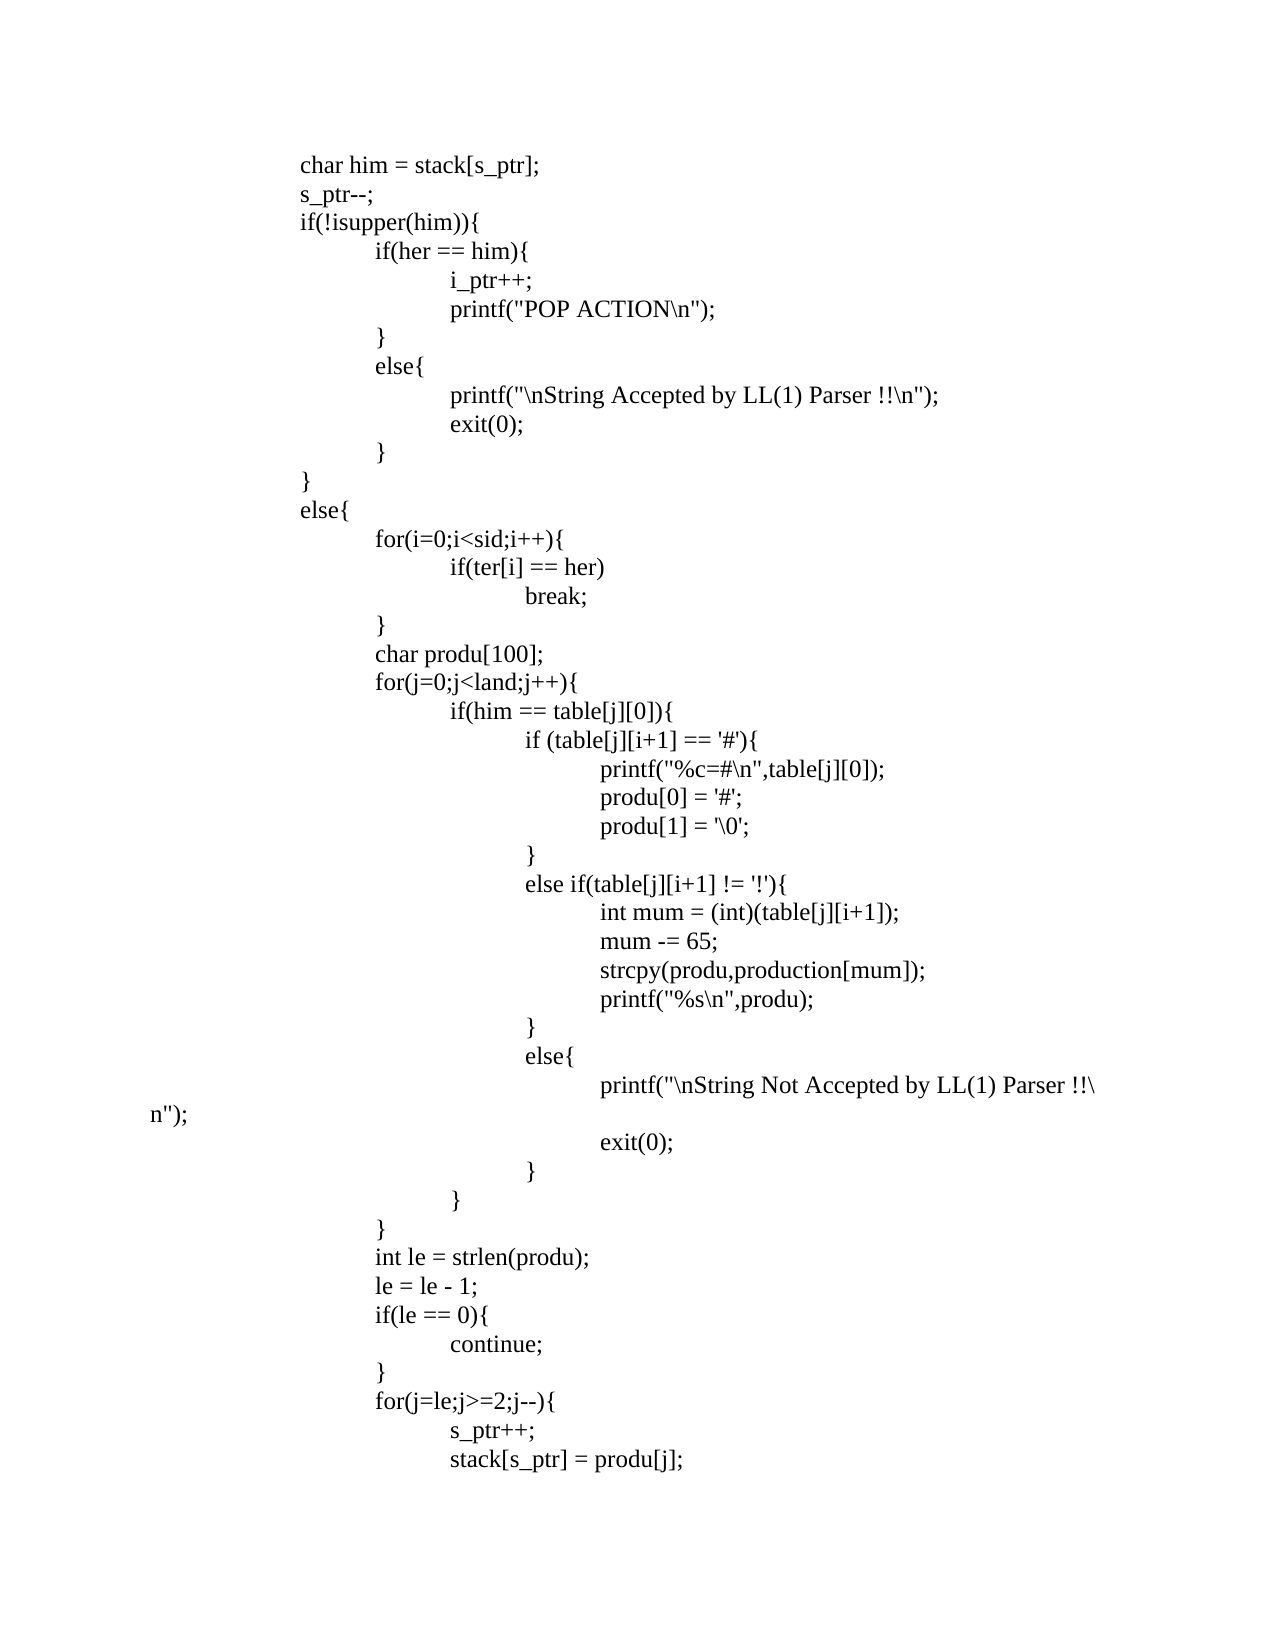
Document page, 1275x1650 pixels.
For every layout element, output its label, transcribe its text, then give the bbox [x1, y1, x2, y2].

text stack[s_ptr] = produ[j]; [150, 1444, 1125, 1472]
text } [150, 610, 1125, 639]
text else{ [150, 351, 1125, 380]
text else{ [150, 1041, 1125, 1070]
text produ[0] = '#'; [150, 782, 1125, 811]
text } [150, 437, 1125, 466]
text printf("\nString Accepted by LL(1) Parser !!\n"); [150, 380, 1125, 409]
text mum -= 65; [150, 926, 1125, 955]
text if (table[j][i+1] == '#'){ [150, 725, 1125, 754]
text le = le - 1; [150, 1271, 1125, 1300]
text printf("\nString Not Accepted by LL(1) Parser !!\n"); [150, 1070, 1125, 1127]
text printf("%c=#\n",table[j][0]); [150, 754, 1125, 782]
text s_ptr++; [150, 1415, 1125, 1444]
text } [150, 1156, 1125, 1185]
text printf("%s\n",produ); [150, 984, 1125, 1012]
text } [150, 1214, 1125, 1242]
text else{ [150, 495, 1125, 524]
text if(!isupper(him)){ [150, 207, 1125, 236]
text produ[1] = '\0'; [150, 811, 1125, 840]
text continue; [150, 1329, 1125, 1357]
text } [150, 840, 1125, 869]
text i_ptr++; [150, 265, 1125, 294]
text char him = stack[s_ptr]; [150, 150, 1125, 179]
text } [150, 466, 1125, 495]
text if(le == 0){ [150, 1300, 1125, 1329]
text } [150, 1012, 1125, 1041]
text if(him == table[j][0]){ [150, 696, 1125, 725]
text char produ[100]; [150, 639, 1125, 667]
text for(j=0;j<land;j++){ [150, 667, 1125, 696]
text exit(0); [150, 1127, 1125, 1156]
text for(j=le;j>=2;j--){ [150, 1386, 1125, 1415]
text if(ter[i] == her) [150, 552, 1125, 581]
text for(i=0;i<sid;i++){ [150, 524, 1125, 552]
text exit(0); [150, 409, 1125, 437]
text } [150, 322, 1125, 351]
text printf("POP ACTION\n"); [150, 294, 1125, 322]
text int mum = (int)(table[j][i+1]); [150, 897, 1125, 926]
text } [150, 1357, 1125, 1386]
text strcpy(produ,production[mum]); [150, 955, 1125, 984]
text if(her == him){ [150, 236, 1125, 265]
text break; [150, 581, 1125, 610]
text s_ptr--; [150, 179, 1125, 207]
text } [150, 1185, 1125, 1214]
text int le = strlen(produ); [150, 1242, 1125, 1271]
text else if(table[j][i+1] != '!'){ [150, 869, 1125, 897]
